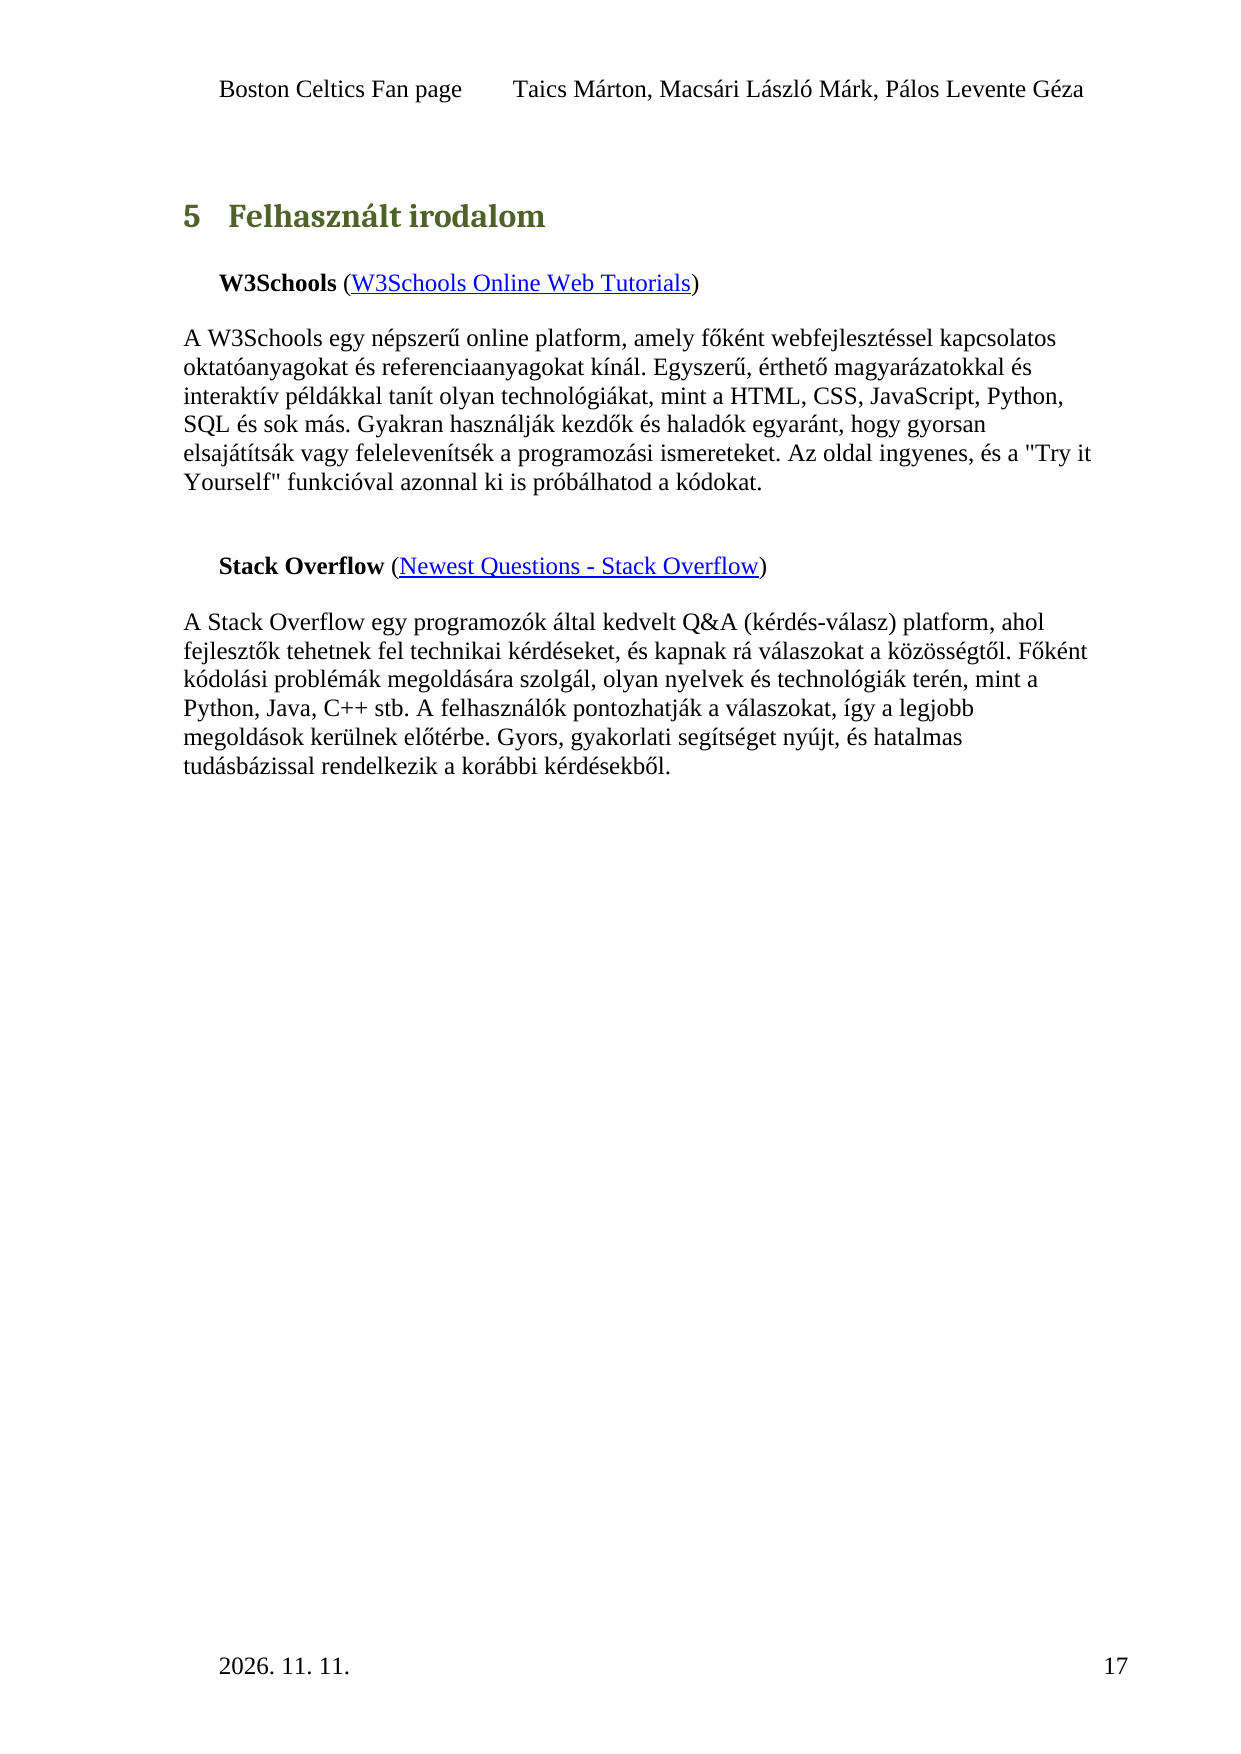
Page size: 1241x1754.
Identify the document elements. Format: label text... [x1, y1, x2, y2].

text W3Schools (W3Schools Online Web Tutorials) [183, 268, 1092, 296]
text A Stack Overflow egy programozók által kedvelt Q&A (kérdés-válasz) platform, ahol fejlesztők tehetnek fel technikai kérdéseket, és kapnak rá válaszokat a közösségtől. Főként kódolási problémák megoldására szolgál, olyan nyelvek és technológiák terén, mint a Python, Java, C++ stb. A felhasználók pontozhatják a válaszokat, így a legjobb megoldások kerülnek előtérbe. Gyors, gyakorlati segítséget nyújt, és hatalmas tudásbázissal rendelkezik a korábbi kérdésekből. [183, 607, 1092, 779]
subtitle Felhasznált irodalom [183, 198, 1092, 236]
text Stack Overflow (Newest Questions - Stack Overflow) [183, 551, 1092, 580]
text A W3Schools egy népszerű online platform, amely főként webfejlesztéssel kapcsolatos oktatóanyagokat és referenciaanyagokat kínál. Egyszerű, érthető magyarázatokkal és interaktív példákkal tanít olyan technológiákat, mint a HTML, CSS, JavaScript, Python, SQL és sok más. Gyakran használják kezdők és haladók egyaránt, hogy gyorsan elsajátítsák vagy felelevenítsék a programozási ismereteket. Az oldal ingyenes, és a "Try it Yourself" funkcióval azonnal ki is próbálhatod a kódokat. [183, 323, 1092, 496]
